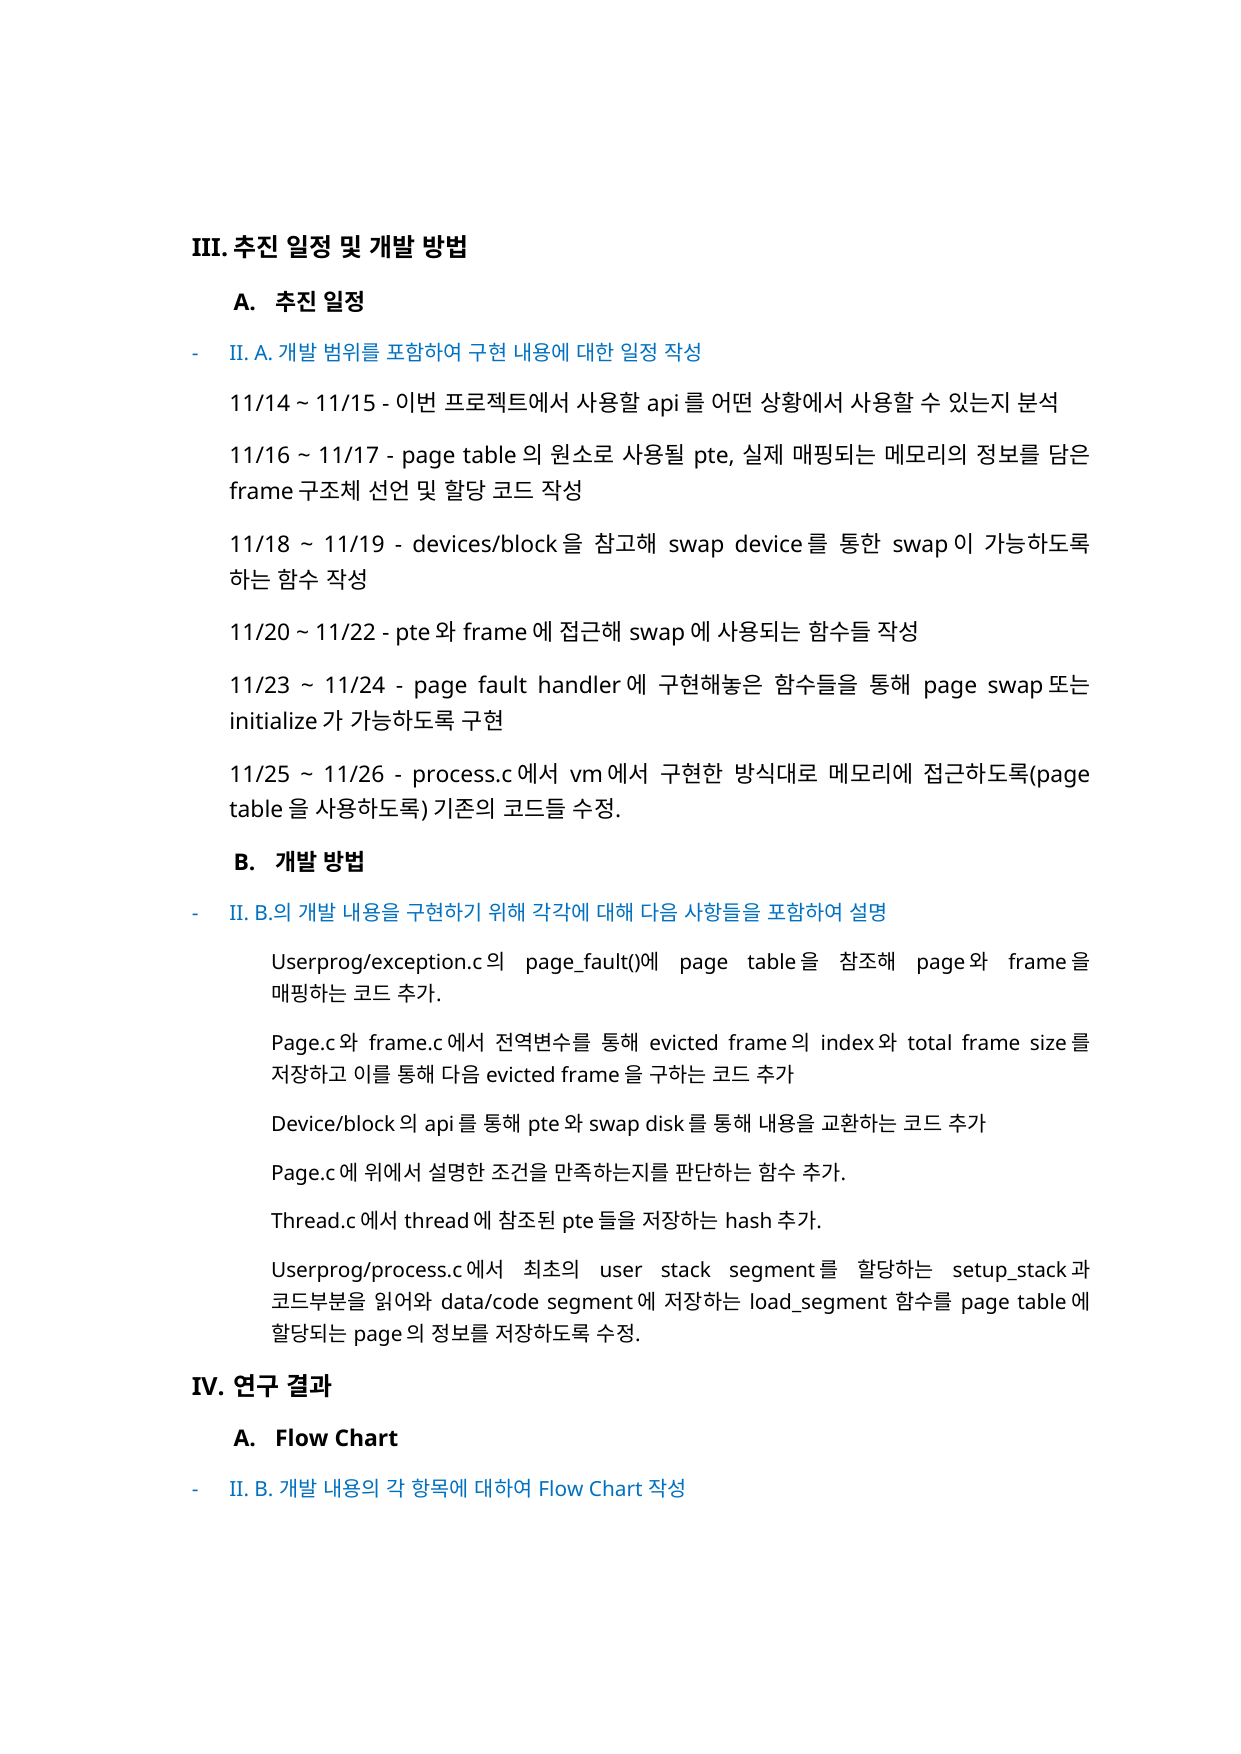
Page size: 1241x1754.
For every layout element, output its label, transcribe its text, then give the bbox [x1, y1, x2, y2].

list Page.c에 위에서 설명한 조건을 만족하는지를 판단하는 함수 추가. [271, 1156, 1090, 1186]
list 11/25 ~ 11/26 - process.c에서 vm에서 구현한 방식대로 메모리에 접근하도록(page table을 사용하도록) 기존의 코드들 수정. [229, 755, 1090, 825]
list Userprog/exception.c의 page_fault()에 page table을 참조해 page와 frame을 매핑하는 코드 추가. [271, 945, 1090, 1008]
list II. B.의 개발 내용을 구현하기 위해 각각에 대해 다음 사항들을 포함하여 설명 [192, 897, 1090, 927]
list 11/18 ~ 11/19 - devices/block을 참고해 swap device를 통한 swap이 가능하도록 하는 함수 작성 [229, 526, 1090, 595]
list 11/20 ~ 11/22 - pte와 frame에 접근해 swap에 사용되는 함수들 작성 [229, 614, 1090, 648]
list II. A. 개발 범위를 포함하여 구현 내용에 대한 일정 작성 [192, 336, 1090, 366]
list Page.c와 frame.c에서 전역변수를 통해 evicted frame의 index와 total frame size를 저장하고 이를 통해 다음 evicted frame을 구하는 코드 추가 [271, 1026, 1090, 1088]
list 11/14 ~ 11/15 - 이번 프로젝트에서 사용할 api를 어떤 상황에서 사용할 수 있는지 분석 [229, 385, 1090, 418]
list II. B. 개발 내용의 각 항목에 대하여 Flow Chart 작성 [192, 1472, 1090, 1503]
list Device/block의 api를 통해 pte와 swap disk를 통해 내용을 교환하는 코드 추가 [271, 1107, 1090, 1137]
list Thread.c에서 thread에 참조된 pte들을 저장하는 hash 추가. [271, 1204, 1090, 1235]
list 연구 결과 [192, 1366, 1090, 1402]
list 11/16 ~ 11/17 - page table의 원소로 사용될 pte, 실제 매핑되는 메모리의 정보를 담은 frame구조체 선언 및 할당 코드 작성 [229, 437, 1090, 507]
list 개발 방법 [233, 844, 1090, 877]
list 11/23 ~ 11/24 - page fault handler에 구현해놓은 함수들을 통해 page swap또는 initialize가 가능하도록 구현 [229, 667, 1090, 736]
list 추진 일정 [233, 283, 1090, 317]
list Userprog/process.c에서 최초의 user stack segment를 할당하는 setup_stack과 코드부분을 읽어와 data/code segment에 저장하는 load_segment 함수를 page table에 할당되는 page의 정보를 저장하도록 수정. [271, 1253, 1090, 1348]
list 추진 일정 및 개발 방법 [192, 228, 1090, 264]
list Flow Chart [233, 1422, 1090, 1453]
